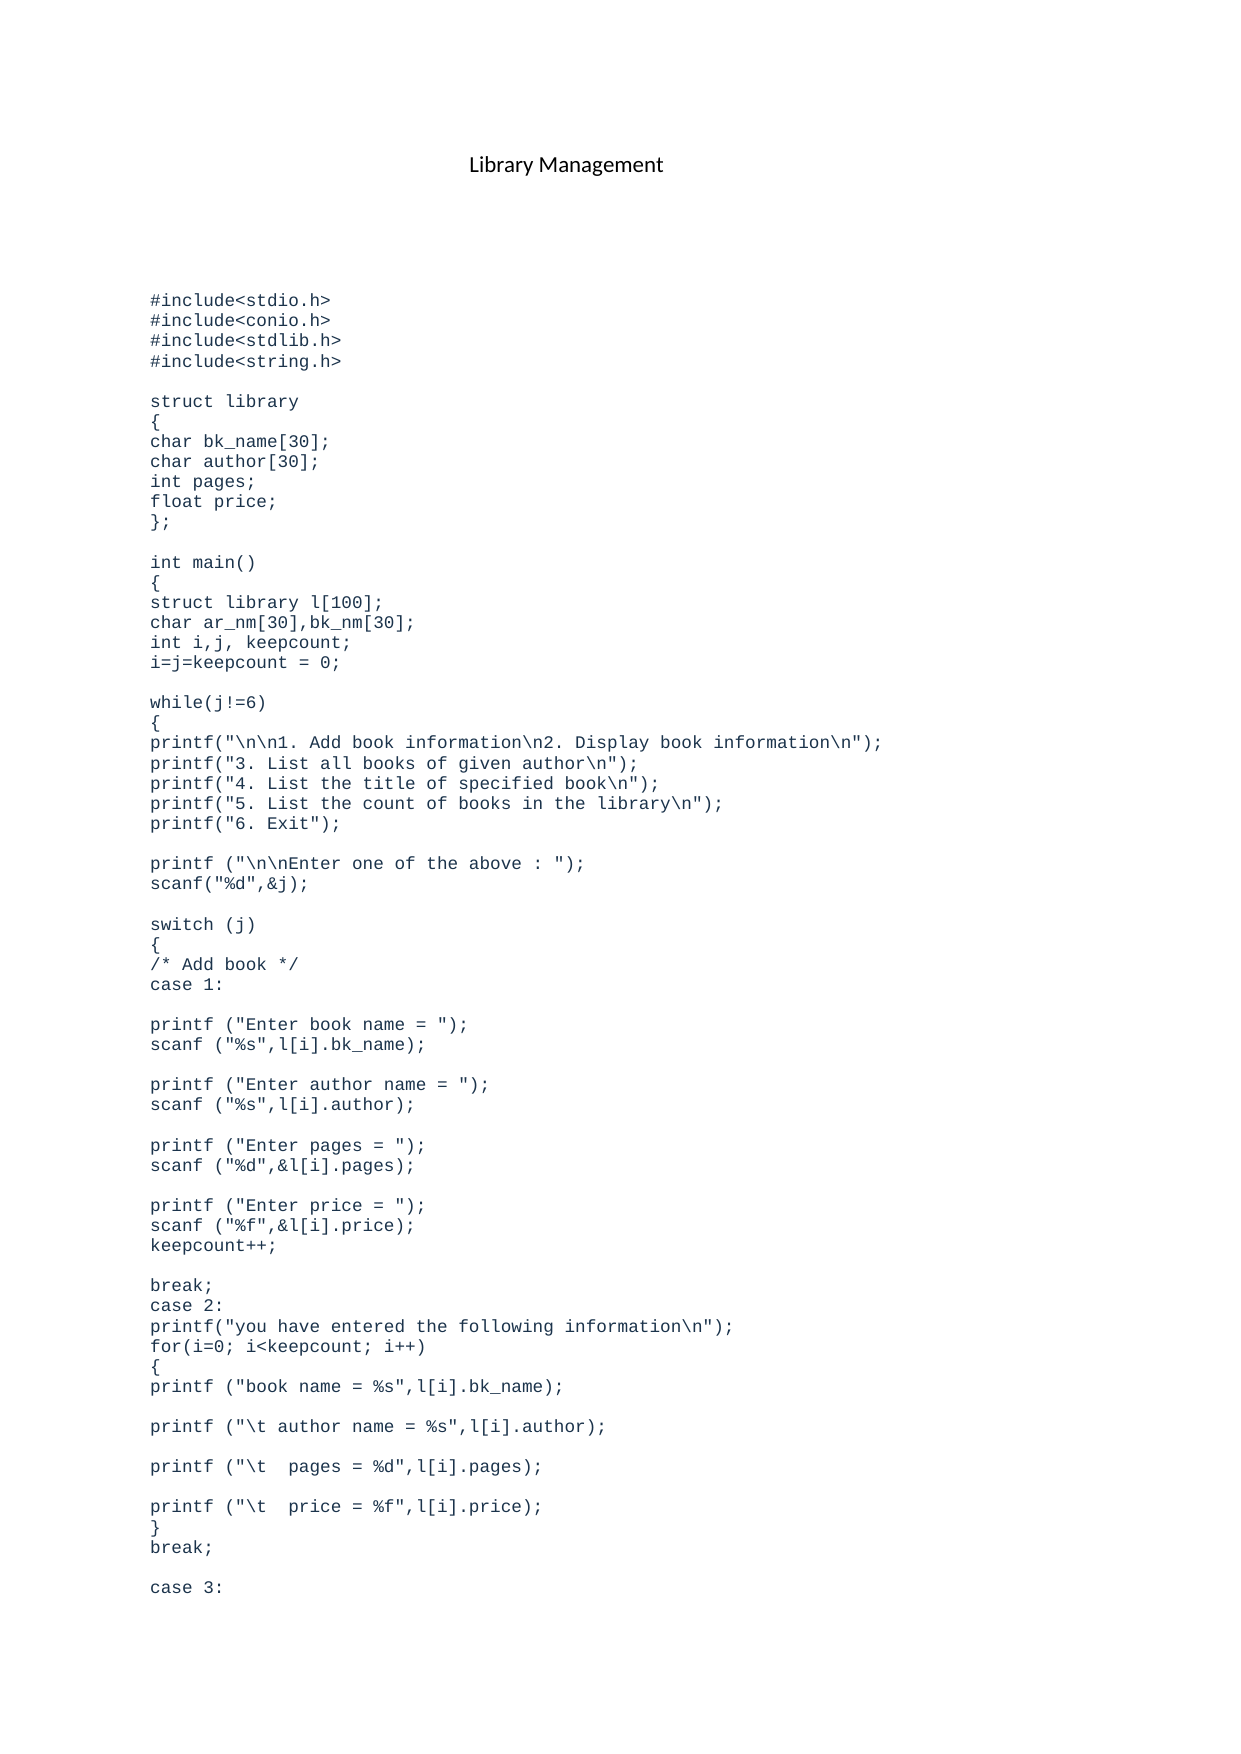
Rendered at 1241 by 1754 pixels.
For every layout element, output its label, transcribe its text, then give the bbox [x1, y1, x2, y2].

text printf ("\n\nEnter one of the above : "); [150, 855, 1090, 875]
text printf("3. List all books of given author\n"); [150, 754, 1090, 774]
text Library Management [150, 150, 1090, 178]
text scanf ("%d",&l[i].pages); [150, 1156, 1090, 1176]
text printf("5. List the count of books in the library\n"); [150, 794, 1090, 814]
text printf ("Enter pages = "); [150, 1136, 1090, 1156]
text printf ("\t author name = %s",l[i].author); [150, 1418, 1090, 1438]
text struct library [150, 392, 1090, 412]
text /* Add book */ [150, 955, 1090, 975]
text char bk_name[30]; [150, 433, 1090, 453]
text float price; [150, 493, 1090, 513]
text int main() [150, 553, 1090, 573]
text int pages; [150, 473, 1090, 493]
text printf ("\t price = %f",l[i].price); [150, 1498, 1090, 1518]
text #include<stdio.h> [150, 292, 1090, 312]
text char author[30]; [150, 453, 1090, 473]
text #include<string.h> [150, 352, 1090, 372]
text while(j!=6) [150, 694, 1090, 714]
text #include<stdlib.h> [150, 332, 1090, 352]
text #include<conio.h> [150, 312, 1090, 332]
text int i,j, keepcount; [150, 634, 1090, 654]
text char ar_nm[30],bk_nm[30]; [150, 613, 1090, 634]
text scanf ("%s",l[i].author); [150, 1096, 1090, 1116]
text struct library l[100]; [150, 593, 1090, 613]
text printf("6. Exit"); [150, 814, 1090, 835]
text printf ("Enter price = "); [150, 1197, 1090, 1217]
text case 2: [150, 1297, 1090, 1317]
text printf ("\t pages = %d",l[i].pages); [150, 1458, 1090, 1478]
text scanf ("%f",&l[i].price); [150, 1217, 1090, 1237]
text { [150, 1357, 1090, 1377]
text break; [150, 1277, 1090, 1297]
text printf("4. List the title of specified book\n"); [150, 774, 1090, 794]
text scanf ("%s",l[i].bk_name); [150, 1036, 1090, 1056]
text { [150, 935, 1090, 955]
text } [150, 1518, 1090, 1538]
text case 1: [150, 975, 1090, 996]
text case 3: [150, 1578, 1090, 1599]
text printf ("Enter book name = "); [150, 1016, 1090, 1036]
text scanf("%d",&j); [150, 875, 1090, 895]
text printf("you have entered the following information\n"); [150, 1317, 1090, 1337]
text { [150, 412, 1090, 433]
text i=j=keepcount = 0; [150, 654, 1090, 674]
text printf("\n\n1. Add book information\n2. Display book information\n"); [150, 734, 1090, 754]
text break; [150, 1538, 1090, 1558]
text { [150, 573, 1090, 593]
text keepcount++; [150, 1237, 1090, 1257]
text for(i=0; i<keepcount; i++) [150, 1337, 1090, 1357]
text printf ("book name = %s",l[i].bk_name); [150, 1377, 1090, 1398]
text { [150, 714, 1090, 734]
text printf ("Enter author name = "); [150, 1076, 1090, 1096]
text switch (j) [150, 915, 1090, 935]
text }; [150, 513, 1090, 533]
